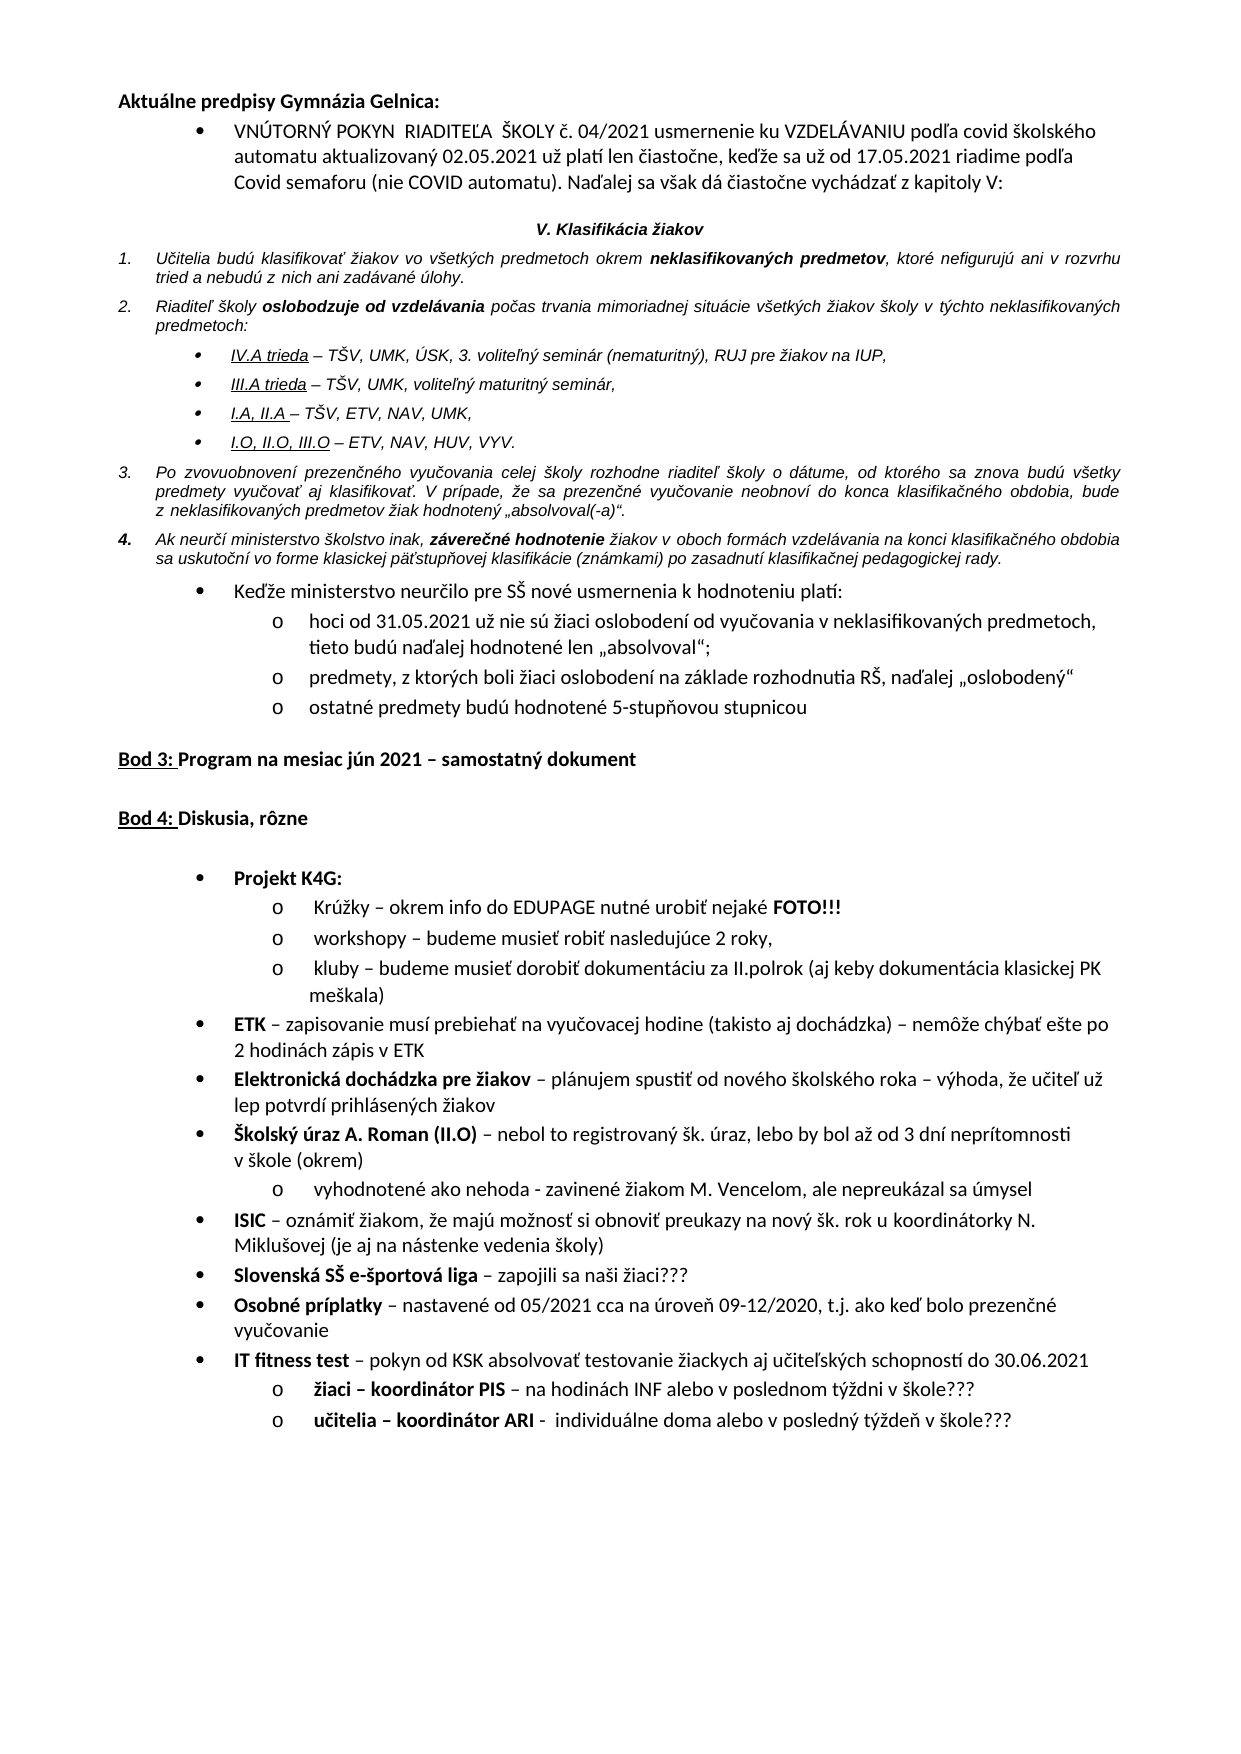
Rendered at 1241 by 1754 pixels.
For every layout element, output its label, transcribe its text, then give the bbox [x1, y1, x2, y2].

list hoci od 31.05.2021 už nie sú žiaci oslobodení od vyučovania v neklasifikovaných predmetoch, tieto budú naďalej hodnotené len „absolvoval“; [271, 608, 1122, 660]
text V. Klasifikácia žiakov [118, 219, 1122, 239]
list Keďže ministerstvo neurčilo pre SŠ nové usmernenia k hodnoteniu platí: [196, 578, 1122, 604]
list vyhodnotené ako nehoda - zavinené žiakom M. Vencelom, ale nepreukázal sa úmysel [271, 1177, 1122, 1203]
text Aktuálne predpisy Gymnázia Gelnica: [118, 89, 1122, 114]
list IT fitness test – pokyn od KSK absolvovať testovanie žiackych aj učiteľských schopností do 30.06.2021 [196, 1347, 1122, 1372]
text Bod 3: Program na mesiac jún 2021 – samostatný dokument [118, 746, 1122, 772]
list I.O, II.O, III.O – ETV, NAV, HUV, VYV. [193, 433, 1122, 452]
list Elektronická dochádzka pre žiakov – plánujem spustiť od nového školského roka – výhoda, že učiteľ už lep potvrdí prihlásených žiakov [196, 1067, 1122, 1117]
list ETK – zapisovanie musí prebiehať na vyučovacej hodine (takisto aj dochádzka) – nemôže chýbať ešte po 2 hodinách zápis v ETK [196, 1012, 1122, 1062]
list predmety, z ktorých boli žiaci oslobodení na základe rozhodnutia RŠ, naďalej „oslobodený“ [271, 664, 1122, 690]
list workshopy – budeme musieť robiť nasledujúce 2 roky, [271, 925, 1122, 951]
list IV.A trieda – TŠV, UMK, ÚSK, 3. voliteľný seminár (nematuritný), RUJ pre žiakov na IUP, [193, 345, 1122, 364]
list žiaci – koordinátor PIS – na hodinách INF alebo v poslednom týždni v škole??? [271, 1376, 1122, 1403]
list Slovenská SŠ e-športová liga – zapojili sa naši žiaci??? [196, 1262, 1122, 1288]
list Po zvovuobnovení prezenčného vyučovania celej školy rozhodne riaditeľ školy o dátume, od ktorého sa znova budú všetky predmety vyučovať aj klasifikovať. V prípade, že sa prezenčné vyučovanie neobnoví do konca klasifikačného obdobia, bude z neklasifikovaných predmetov žiak hodnotený „absolvoval(-a)“. [118, 462, 1122, 520]
list VNÚTORNÝ POKYN RIADITEĽA ŠKOLY č. 04/2021 usmernenie ku VZDELÁVANIU podľa covid školského automatu aktualizovaný 02.05.2021 už platí len čiastočne, keďže sa už od 17.05.2021 riadime podľa Covid semaforu (nie COVID automatu). Naďalej sa však dá čiastočne vychádzať z kapitoly V: [196, 118, 1122, 194]
list ISIC – oznámiť žiakom, že majú možnosť si obnoviť preukazy na nový šk. rok u koordinátorky N. Miklušovej (je aj na nástenke vedenia školy) [196, 1207, 1122, 1258]
text Bod 4: Diskusia, rôzne [118, 806, 1122, 831]
list Učitelia budú klasifikovať žiakov vo všetkých predmetoch okrem neklasifikovaných predmetov, ktoré nefigurujú ani v rozvrhu tried a nebudú z nich ani zadávané úlohy. [118, 249, 1122, 287]
list III.A trieda – TŠV, UMK, voliteľný maturitný seminár, [193, 374, 1122, 394]
list kluby – budeme musieť dorobiť dokumentáciu za II.polrok (aj keby dokumentácia klasickej PK meškala) [271, 956, 1122, 1007]
list Školský úraz A. Roman (II.O) – nebol to registrovaný šk. úraz, lebo by bol až od 3 dní neprítomnosti v škole (okrem) [196, 1122, 1122, 1172]
list I.A, II.A – TŠV, ETV, NAV, UMK, [193, 404, 1122, 423]
list Krúžky – okrem info do EDUPAGE nutné urobiť nejaké FOTO!!! [271, 894, 1122, 921]
list Riaditeľ školy oslobodzuje od vzdelávania počas trvania mimoriadnej situácie všetkých žiakov školy v týchto neklasifikovaných predmetoch: [118, 297, 1122, 335]
list Projekt K4G: [196, 865, 1122, 890]
list učitelia – koordinátor ARI - individuálne doma alebo v posledný týždeň v škole??? [271, 1407, 1122, 1433]
list Ak neurčí ministerstvo školstvo inak, záverečné hodnotenie žiakov v oboch formách vzdelávania na konci klasifikačného obdobia sa uskutoční vo forme klasickej päťstupňovej klasifikácie (známkami) po zasadnutí klasifikačnej pedagogickej rady. [118, 530, 1122, 568]
list ostatné predmety budú hodnotené 5-stupňovou stupnicou [271, 694, 1122, 721]
list Osobné príplatky – nastavené od 05/2021 cca na úroveň 09-12/2020, t.j. ako keď bolo prezenčné vyučovanie [196, 1292, 1122, 1343]
